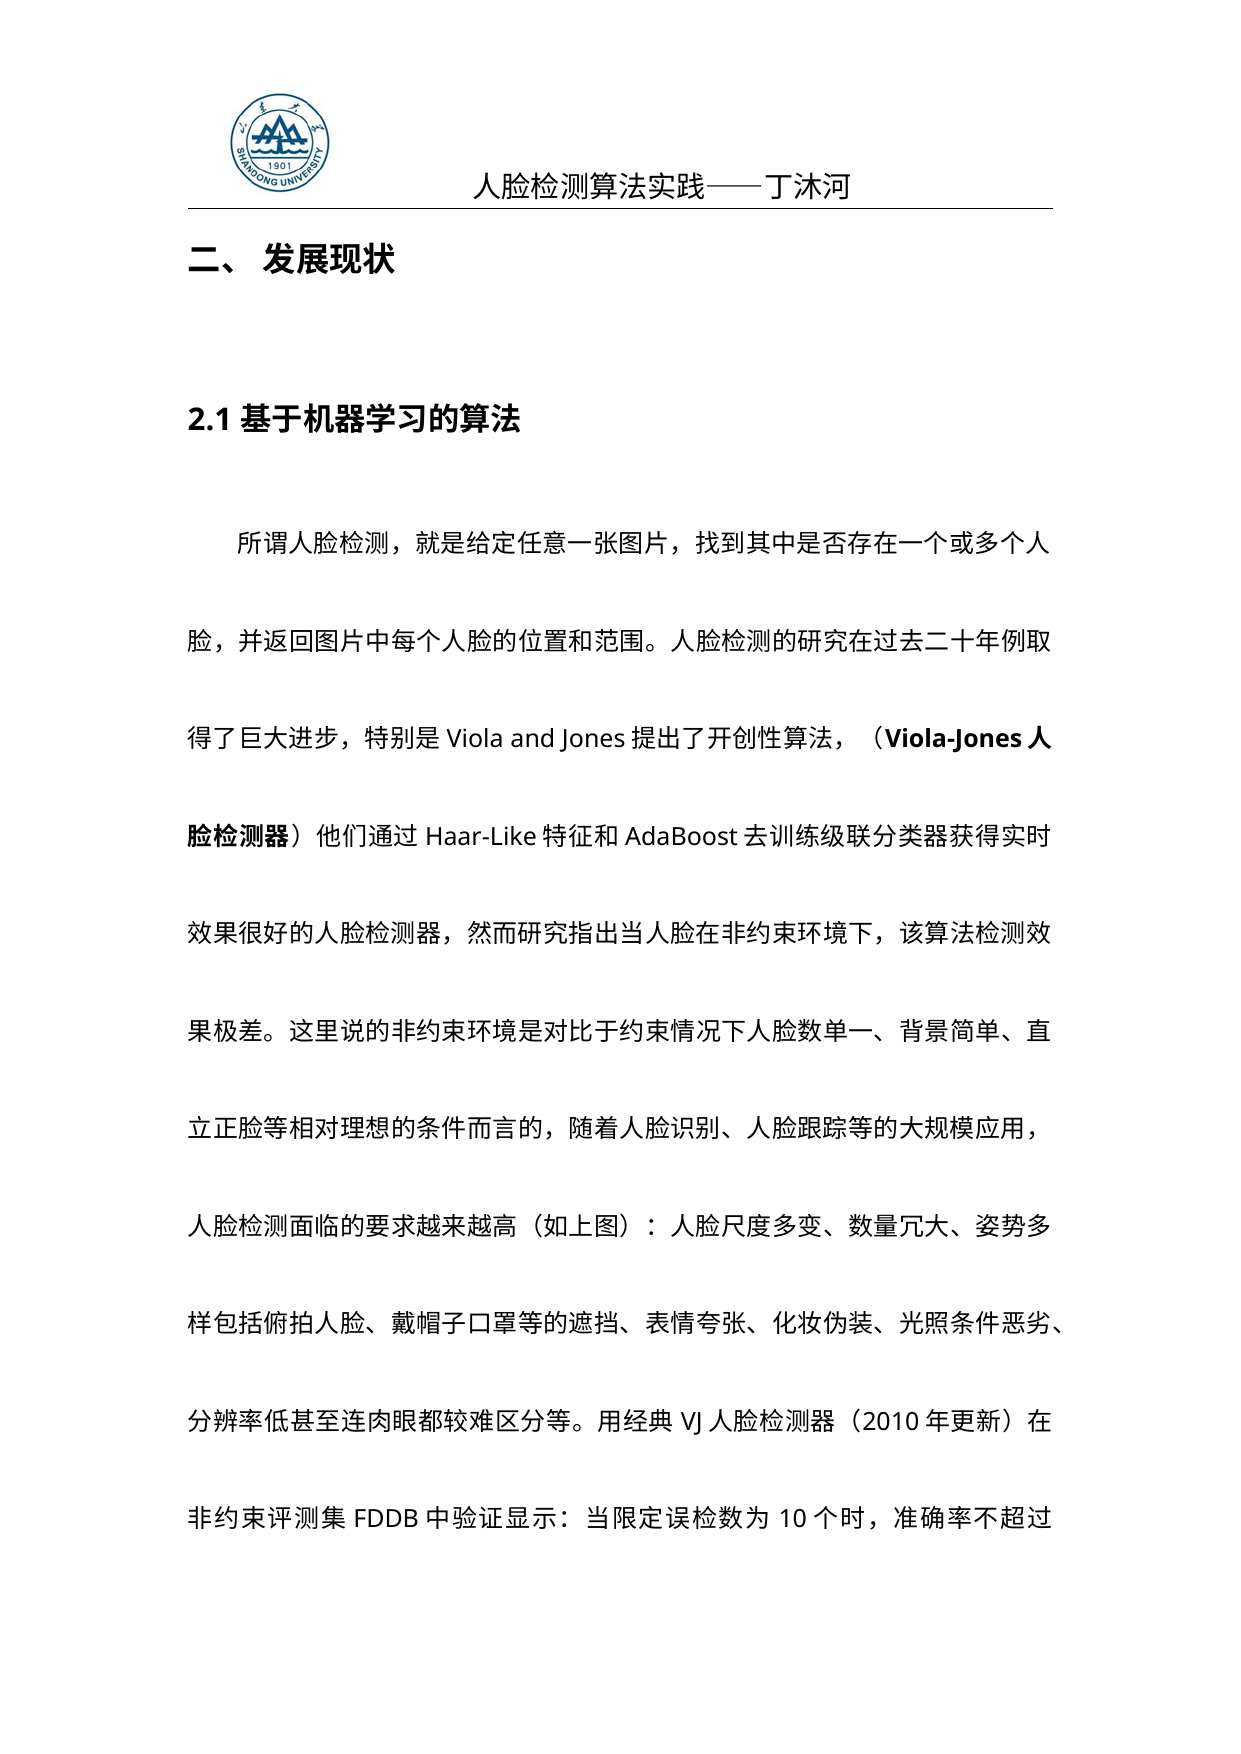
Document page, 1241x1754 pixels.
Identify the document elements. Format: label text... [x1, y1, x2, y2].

subtitle 2.1 基于机器学习的算法 [187, 384, 1053, 449]
subtitle 发展现状 [187, 224, 1053, 289]
picture [224, 88, 336, 197]
